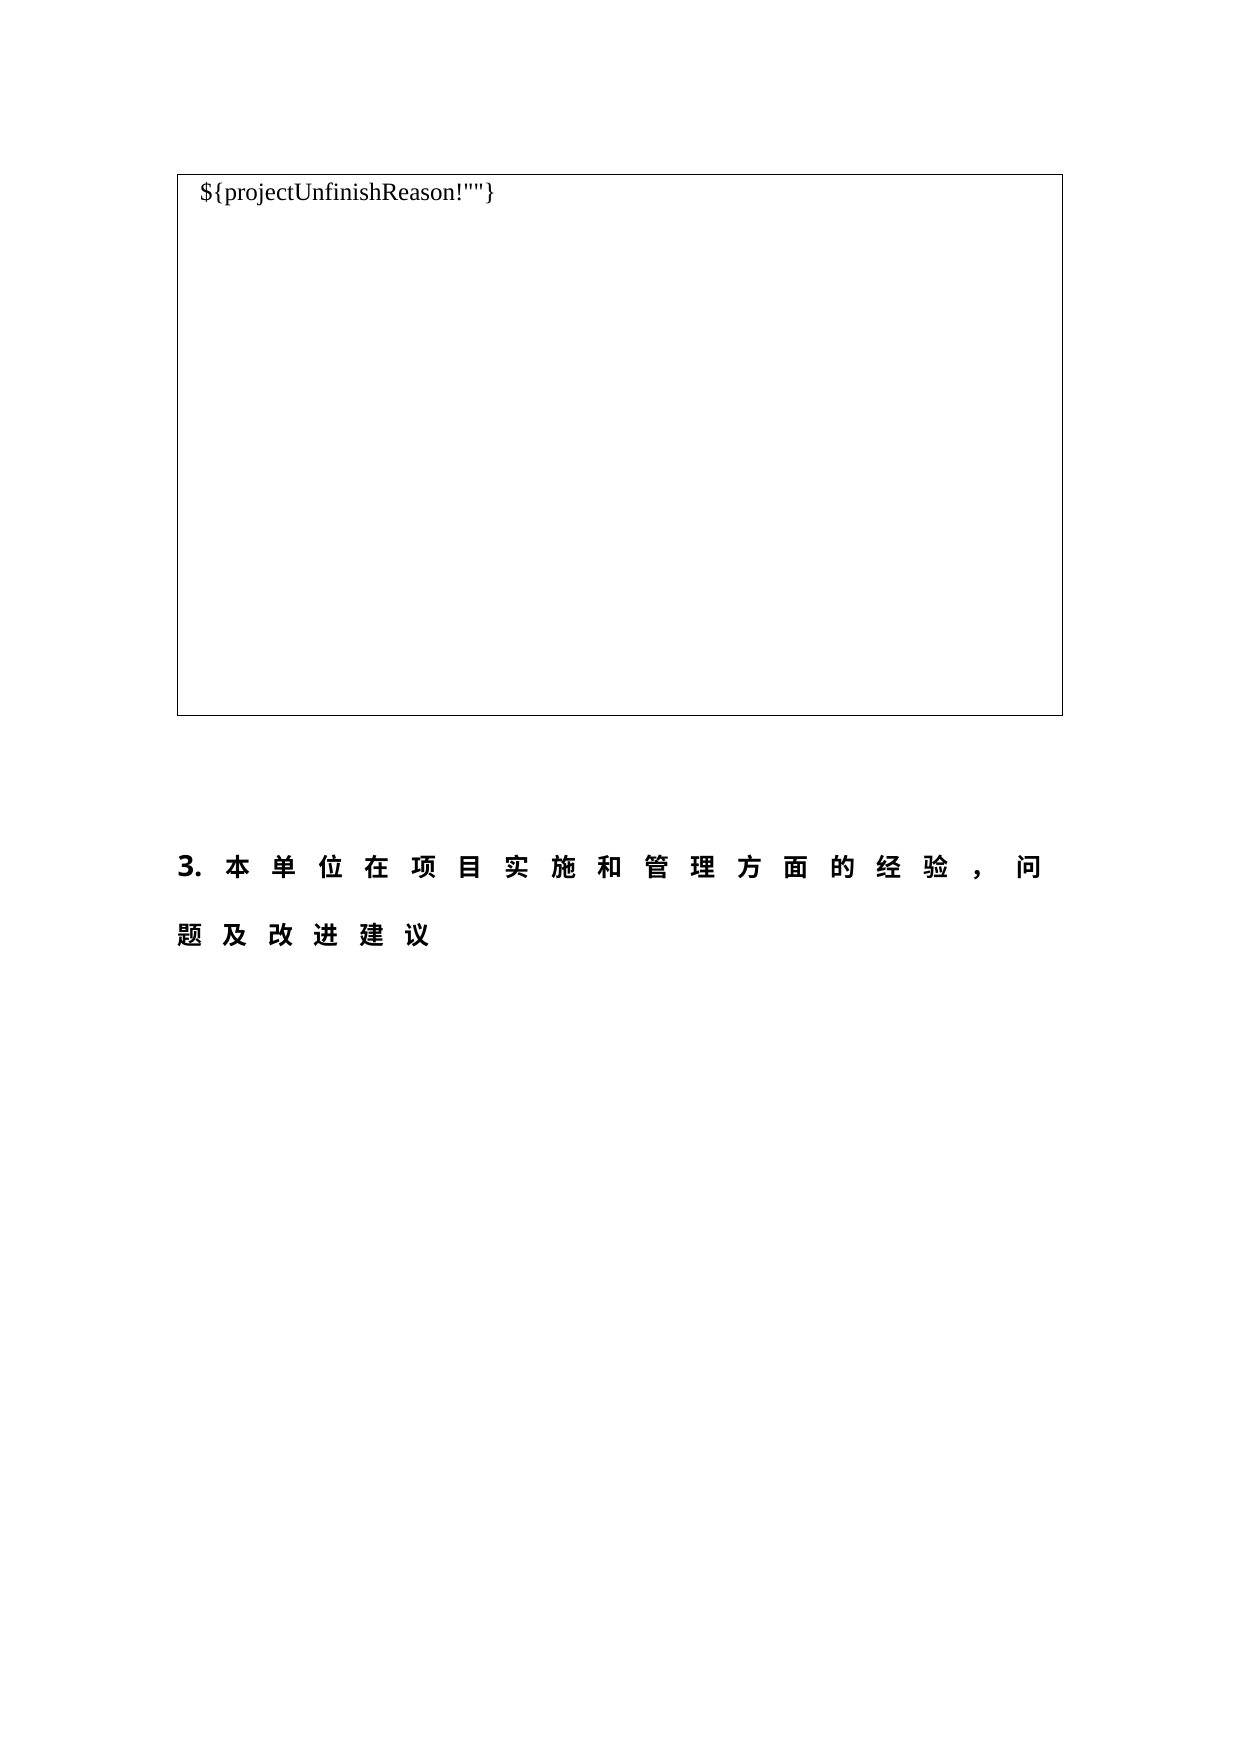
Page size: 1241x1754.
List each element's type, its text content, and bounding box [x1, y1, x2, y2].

text 3. 本单位在项目实施和管理方面的经验，问题及改进建议 [177, 831, 1063, 967]
table_header ${projectUnfinishReason!""} [178, 175, 1062, 715]
